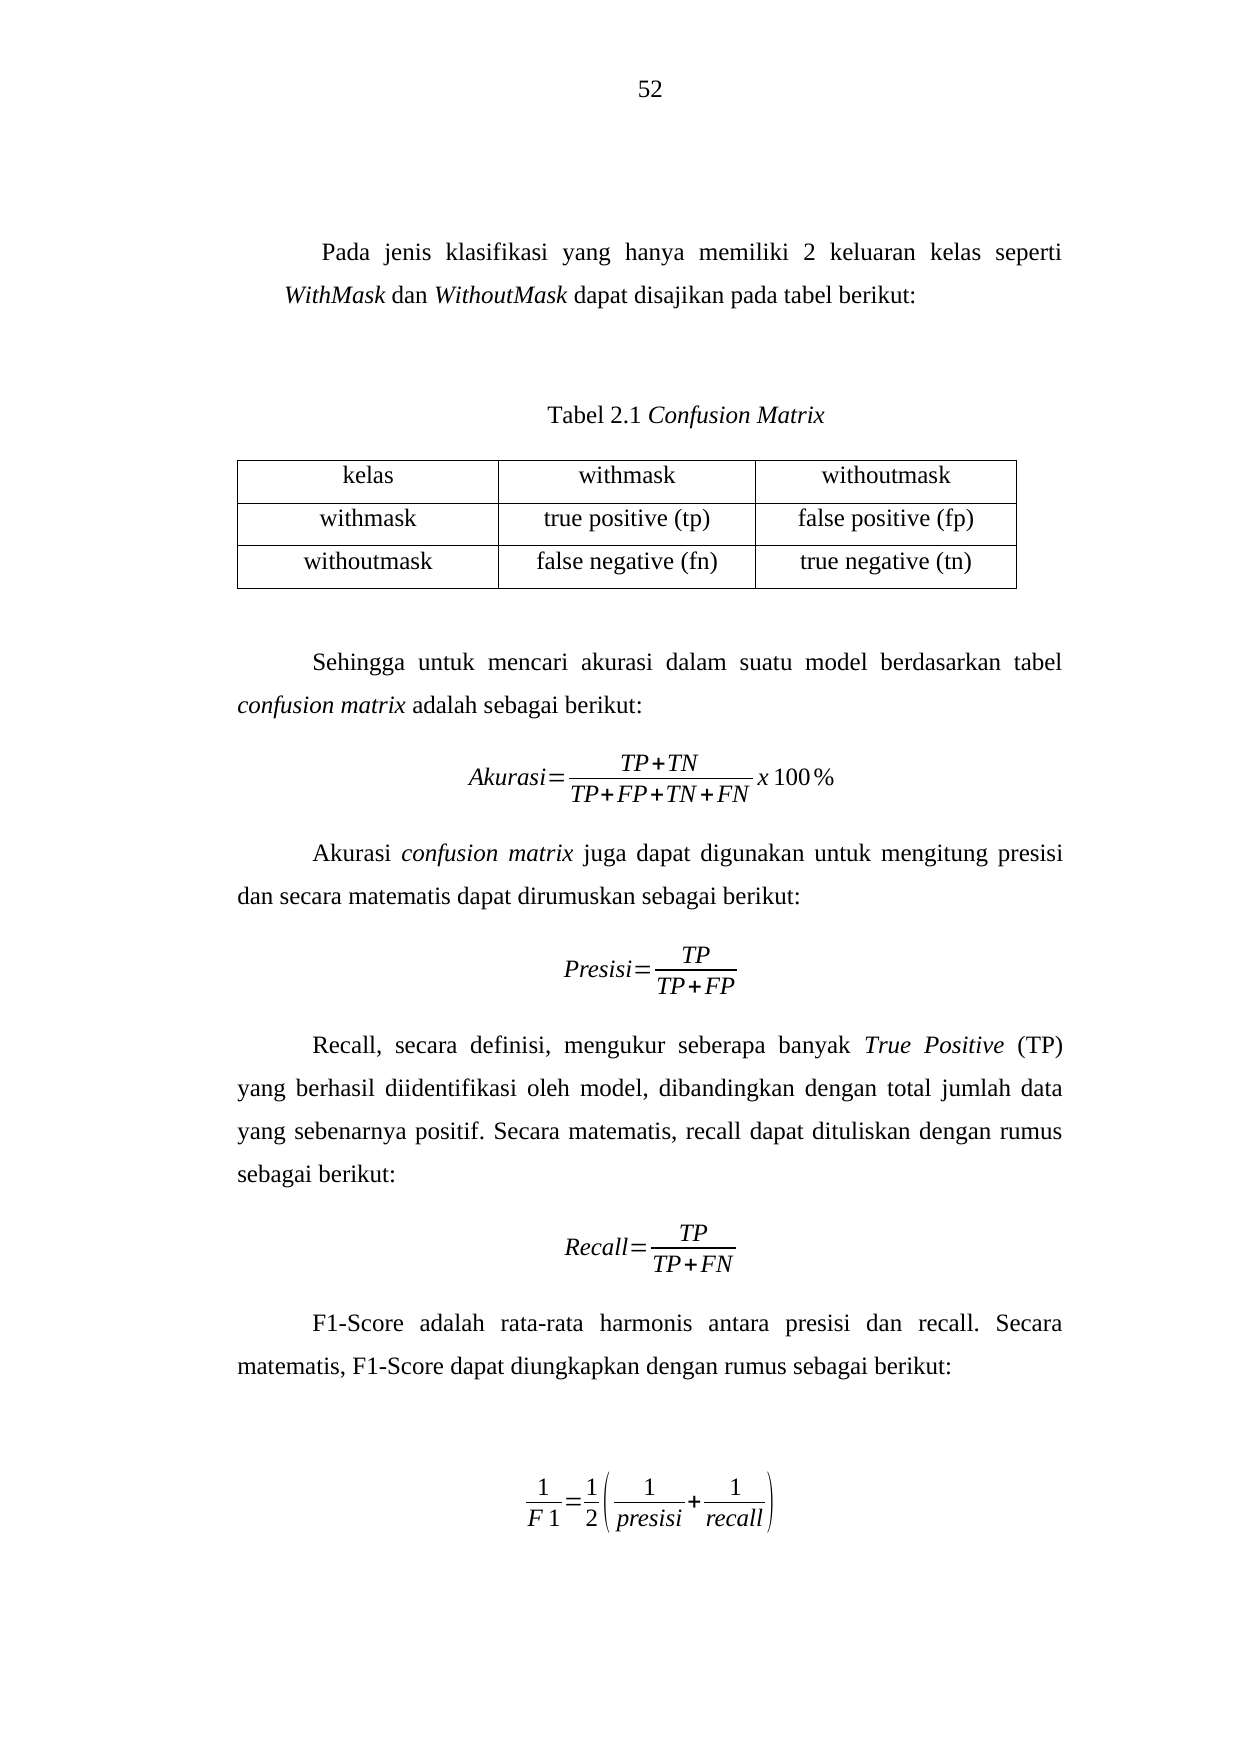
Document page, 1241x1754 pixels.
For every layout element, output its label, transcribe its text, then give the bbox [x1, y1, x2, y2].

text Pada jenis klasifikasi yang hanya memiliki 2 keluaran kelas seperti WithMask dan WithoutMask dapat disajikan pada tabel berikut: [284, 237, 1063, 309]
table_cell false negative (fn) [499, 546, 755, 588]
table_header kelas [238, 461, 498, 502]
text Recall, secara definisi, mengukur seberapa banyak True Positive (TP) yang berhasil diidentifikasi oleh model, dibandingkan dengan total jumlah data yang sebenarnya positif. Secara matematis, recall dapat dituliskan dengan rumus sebagai berikut: [237, 1030, 1063, 1188]
table_header withoutmask [756, 461, 1016, 502]
table_cell withmask [238, 504, 498, 545]
table_cell true negative (tn) [756, 546, 1016, 588]
table_cell withoutmask [238, 546, 498, 588]
text Akurasi confusion matrix juga dapat digunakan untuk mengitung presisi dan secara matematis dapat dirumuskan sebagai berikut: [237, 838, 1063, 910]
table_header withmask [499, 461, 755, 502]
table_cell false positive (fp) [756, 504, 1016, 545]
table_cell true positive (tp) [499, 504, 755, 545]
text F1-Score adalah rata-rata harmonis antara presisi dan recall. Secara matematis, F1-Score dapat diungkapkan dengan rumus sebagai berikut: [237, 1308, 1063, 1380]
text Sehingga untuk mencari akurasi dalam suatu model berdasarkan tabel confusion matrix adalah sebagai berikut: [237, 647, 1063, 718]
text Tabel 2.1 Confusion Matrix [311, 400, 1063, 428]
